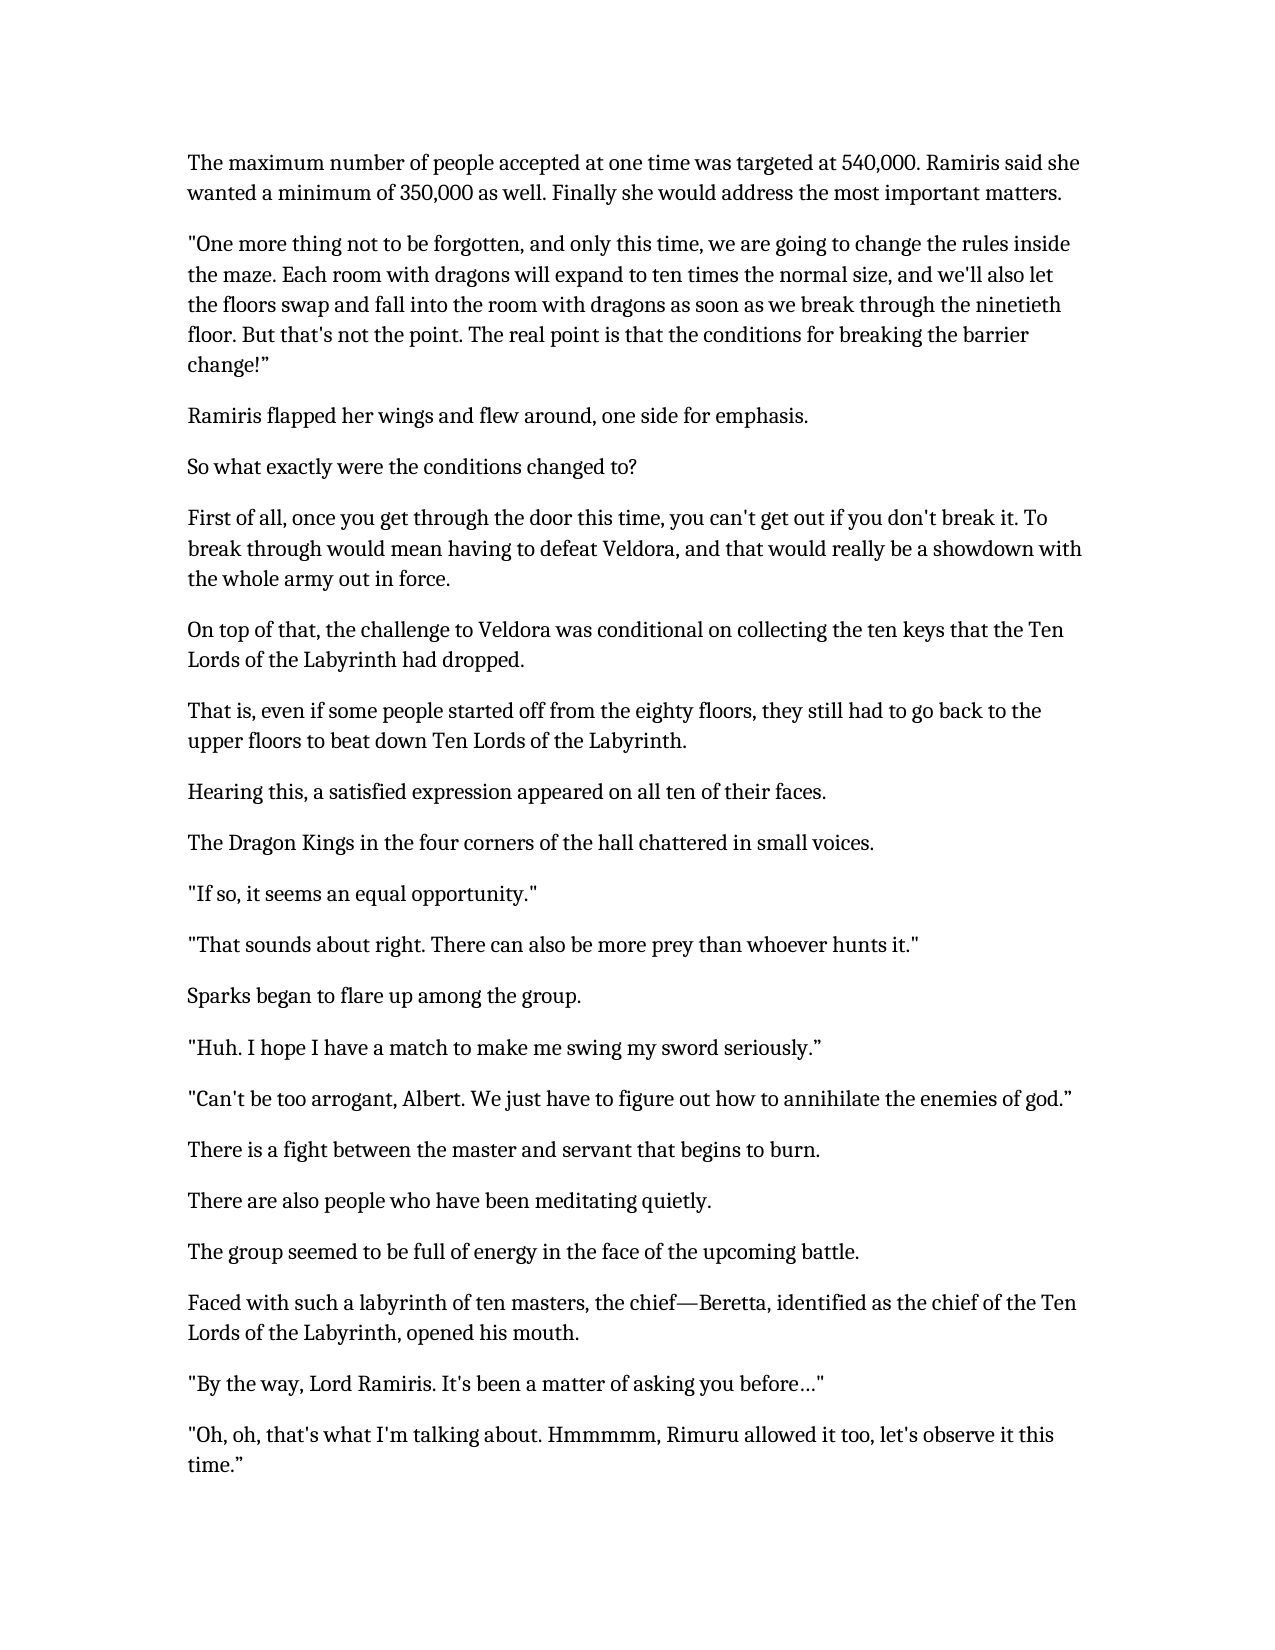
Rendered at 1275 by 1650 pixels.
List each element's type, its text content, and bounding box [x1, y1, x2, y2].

text "Huh. I hope I have a match to make me swing my sword seriously.” [187, 1034, 1087, 1061]
text Sparks began to flare up among the group. [187, 983, 1087, 1010]
text The maximum number of people accepted at one time was targeted at 540,000. Ramiris said she wanted a minimum of 350,000 as well. Finally she would address the most important matters. [187, 150, 1087, 207]
text On top of that, the challenge to Veldora was conditional on collecting the ten keys that the Ten Lords of the Labyrinth had dropped. [187, 617, 1087, 673]
text "If so, it seems an equal opportunity." [187, 881, 1087, 908]
text That is, even if some people started off from the eighty floors, they still had to go back to the upper floors to beat down Ten Lords of the Labyrinth. [187, 698, 1087, 754]
text Ramiris flapped her wings and flew around, one side for emphasis. [187, 403, 1087, 429]
text So what exactly were the conditions changed to? [187, 454, 1087, 481]
text "By the way, Lord Ramiris. It's been a matter of asking you before…" [187, 1371, 1087, 1397]
text "That sounds about right. There can also be more prey than whoever hunts it." [187, 932, 1087, 959]
text "Can't be too arrogant, Albert. We just have to figure out how to annihilate the enemies of god.” [187, 1085, 1087, 1112]
text The group seemed to be full of energy in the face of the upcoming battle. [187, 1238, 1087, 1265]
text "One more thing not to be forgotten, and only this time, we are going to change the rules inside the maze. Each room with dragons will expand to ten times the normal size, and we'll also let the floors swap and fall into the room with dragons as soon as we break through the ninetieth floor. But that's not the point. The real point is that the conditions for breaking the barrier change!” [187, 231, 1087, 378]
text There are also people who have been meditating quietly. [187, 1187, 1087, 1214]
text Faced with such a labyrinth of ten masters, the chief—Beretta, identified as the chief of the Ten Lords of the Labyrinth, opened his mouth. [187, 1289, 1087, 1346]
text Hearing this, a satisfied expression appeared on all ten of their faces. [187, 779, 1087, 806]
text First of all, once you get through the door this time, you can't get out if you don't break it. To break through would mean having to defeat Veldora, and that would really be a showdown with the whole army out in force. [187, 505, 1087, 592]
text The Dragon Kings in the four corners of the hall chattered in small voices. [187, 830, 1087, 857]
text "Oh, oh, that's what I'm talking about. Hmmmmm, Rimuru allowed it too, let's observe it this time.” [187, 1422, 1087, 1478]
text There is a fight between the master and servant that begins to burn. [187, 1136, 1087, 1163]
